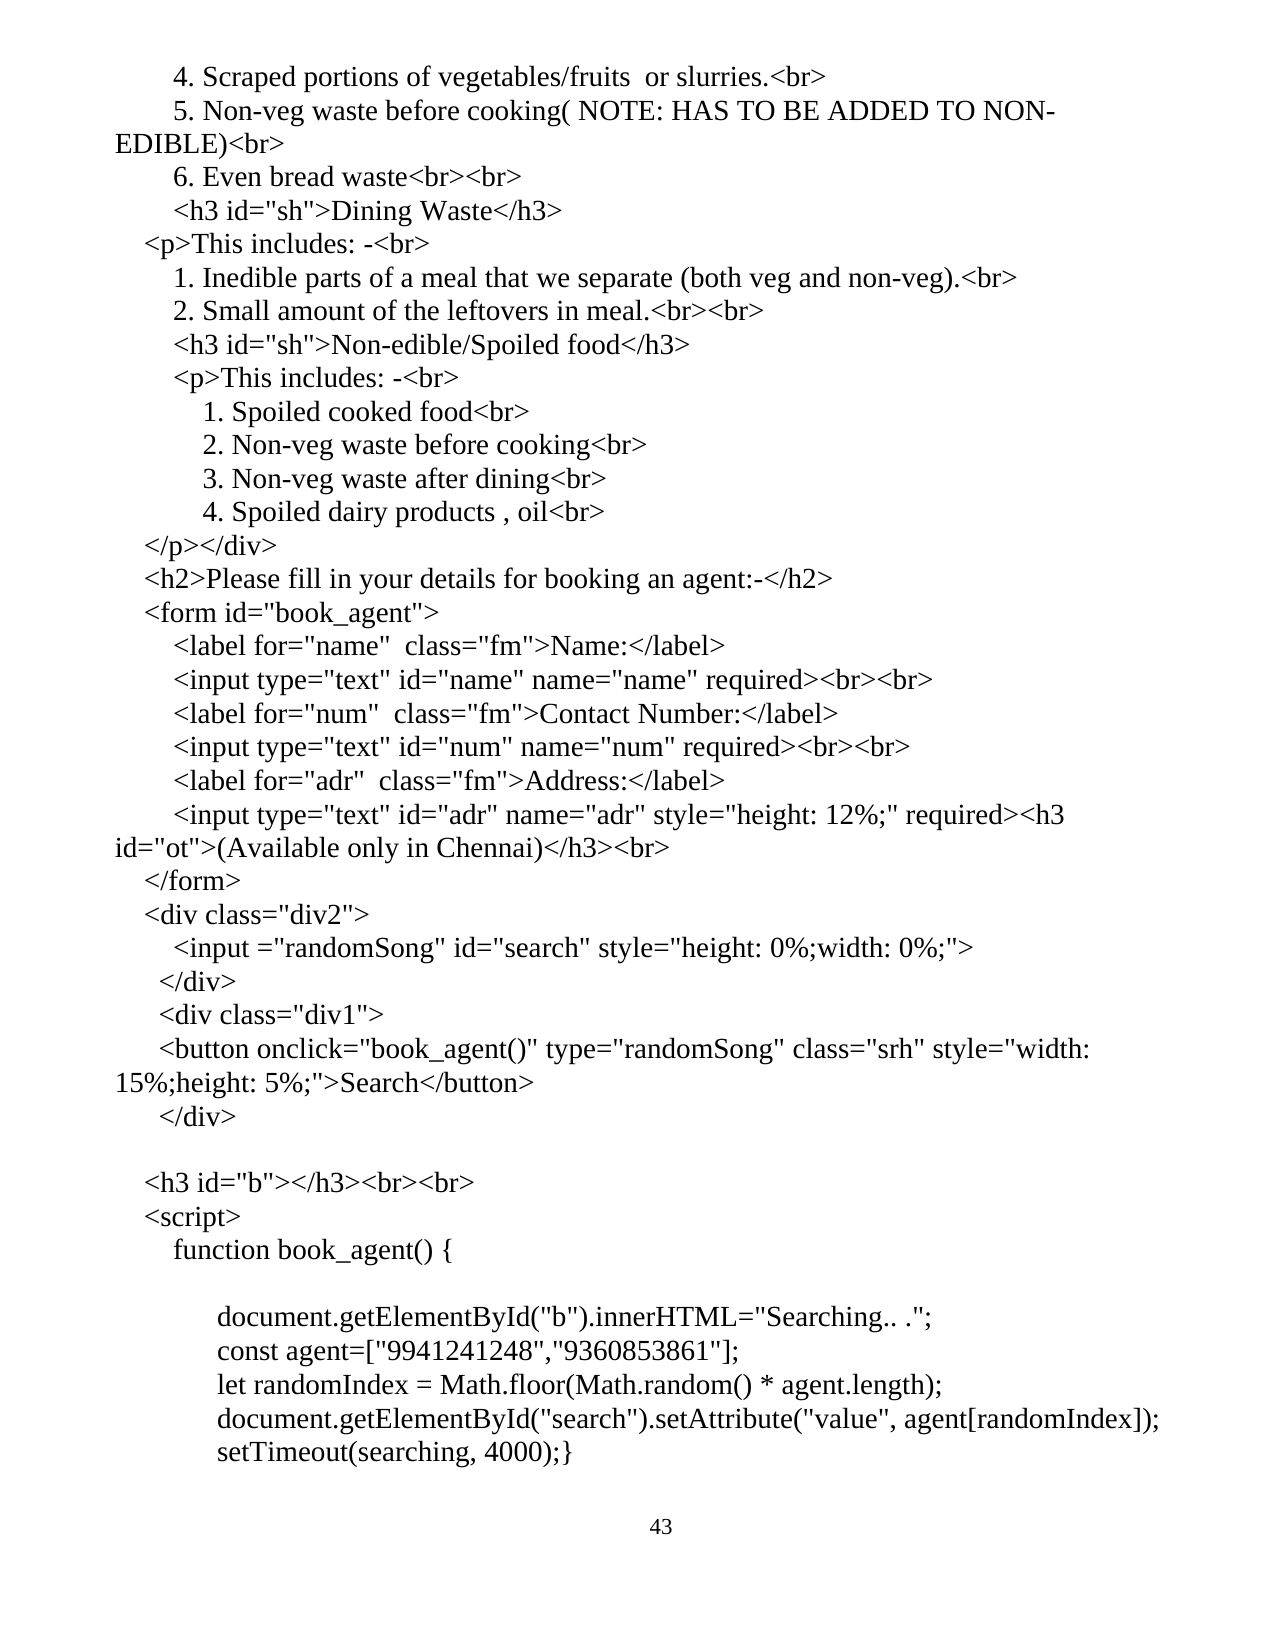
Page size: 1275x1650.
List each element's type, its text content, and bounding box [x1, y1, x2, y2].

text <p>This includes: -<br> [173, 361, 1217, 394]
text <h3 id="sh">Non-edible/Spoiled food</h3> [173, 327, 1217, 361]
text <h3 id="b"></h3><br><br> [144, 1166, 1217, 1199]
text const agent=["9941241248","9360853861"]; [217, 1333, 1217, 1367]
text <input ="randomSong" id="search" style="height: 0%;width: 0%;"> [173, 931, 1217, 964]
list Spoiled cooked food<br> [202, 394, 1217, 428]
list Non-veg waste before cooking( NOTE: HAS TO BE ADDED TO NON- EDIBLE)<br> [114, 93, 1057, 160]
text </p></div> [144, 529, 1217, 562]
text let randomIndex = Math.floor(Math.random() * agent.length); document.getElementById("search").setAttribute("value", agent[randomIndex]); setTimeout(searching, 4000);} [217, 1367, 1162, 1468]
text <label for="num" class="fm">Contact Number:</label> [173, 696, 1217, 730]
text </div> [158, 964, 1217, 998]
text <label for="name" class="fm">Name:</label> [173, 629, 1217, 663]
text </div> [158, 1099, 1217, 1132]
list Non-veg waste after dining<br> [202, 461, 1217, 495]
text <label for="adr" class="fm">Address:</label> [173, 763, 1217, 797]
text <script> [144, 1199, 1217, 1233]
text <input type="text" id="adr" name="adr" style="height: 12%;" required><h3 id="ot">(Available only in Chennai)</h3><br> [114, 797, 1067, 864]
text <form id="book_agent"> [144, 596, 1217, 629]
list Non-veg waste before cooking<br> [202, 428, 1217, 461]
list Spoiled dairy products , oil<br> [202, 495, 1217, 529]
text document.getElementById("b").innerHTML="Searching. "; [217, 1300, 1217, 1333]
text <p>This includes: -<br> [144, 227, 1217, 260]
text <button onclick="book_agent()" type="randomSong" class="srh" style="width: 15%;height: 5%;">Search</button> [114, 1032, 1217, 1099]
text <h3 id="sh">Dining Waste</h3> [173, 193, 1217, 227]
list Inedible parts of a meal that we separate (both veg and non-veg).<br> [173, 260, 1217, 294]
text <input type="text" id="name" name="name" required><br><br> [173, 663, 1217, 696]
text </form> [144, 864, 1217, 897]
text <div class="div1"> [158, 998, 1217, 1031]
text <div class="div2"> [144, 897, 1217, 931]
text <h2>Please fill in your details for booking an agent:-</h2> [144, 562, 1217, 595]
list Scraped portions of vegetables/fruits or slurries.<br> [173, 59, 1217, 92]
list Small amount of the leftovers in meal.<br><br> [173, 294, 1217, 327]
text <input type="text" id="num" name="num" required><br><br> [173, 730, 1217, 763]
list Even bread waste<br><br> [173, 160, 1217, 193]
text function book_agent() { [173, 1233, 1217, 1266]
